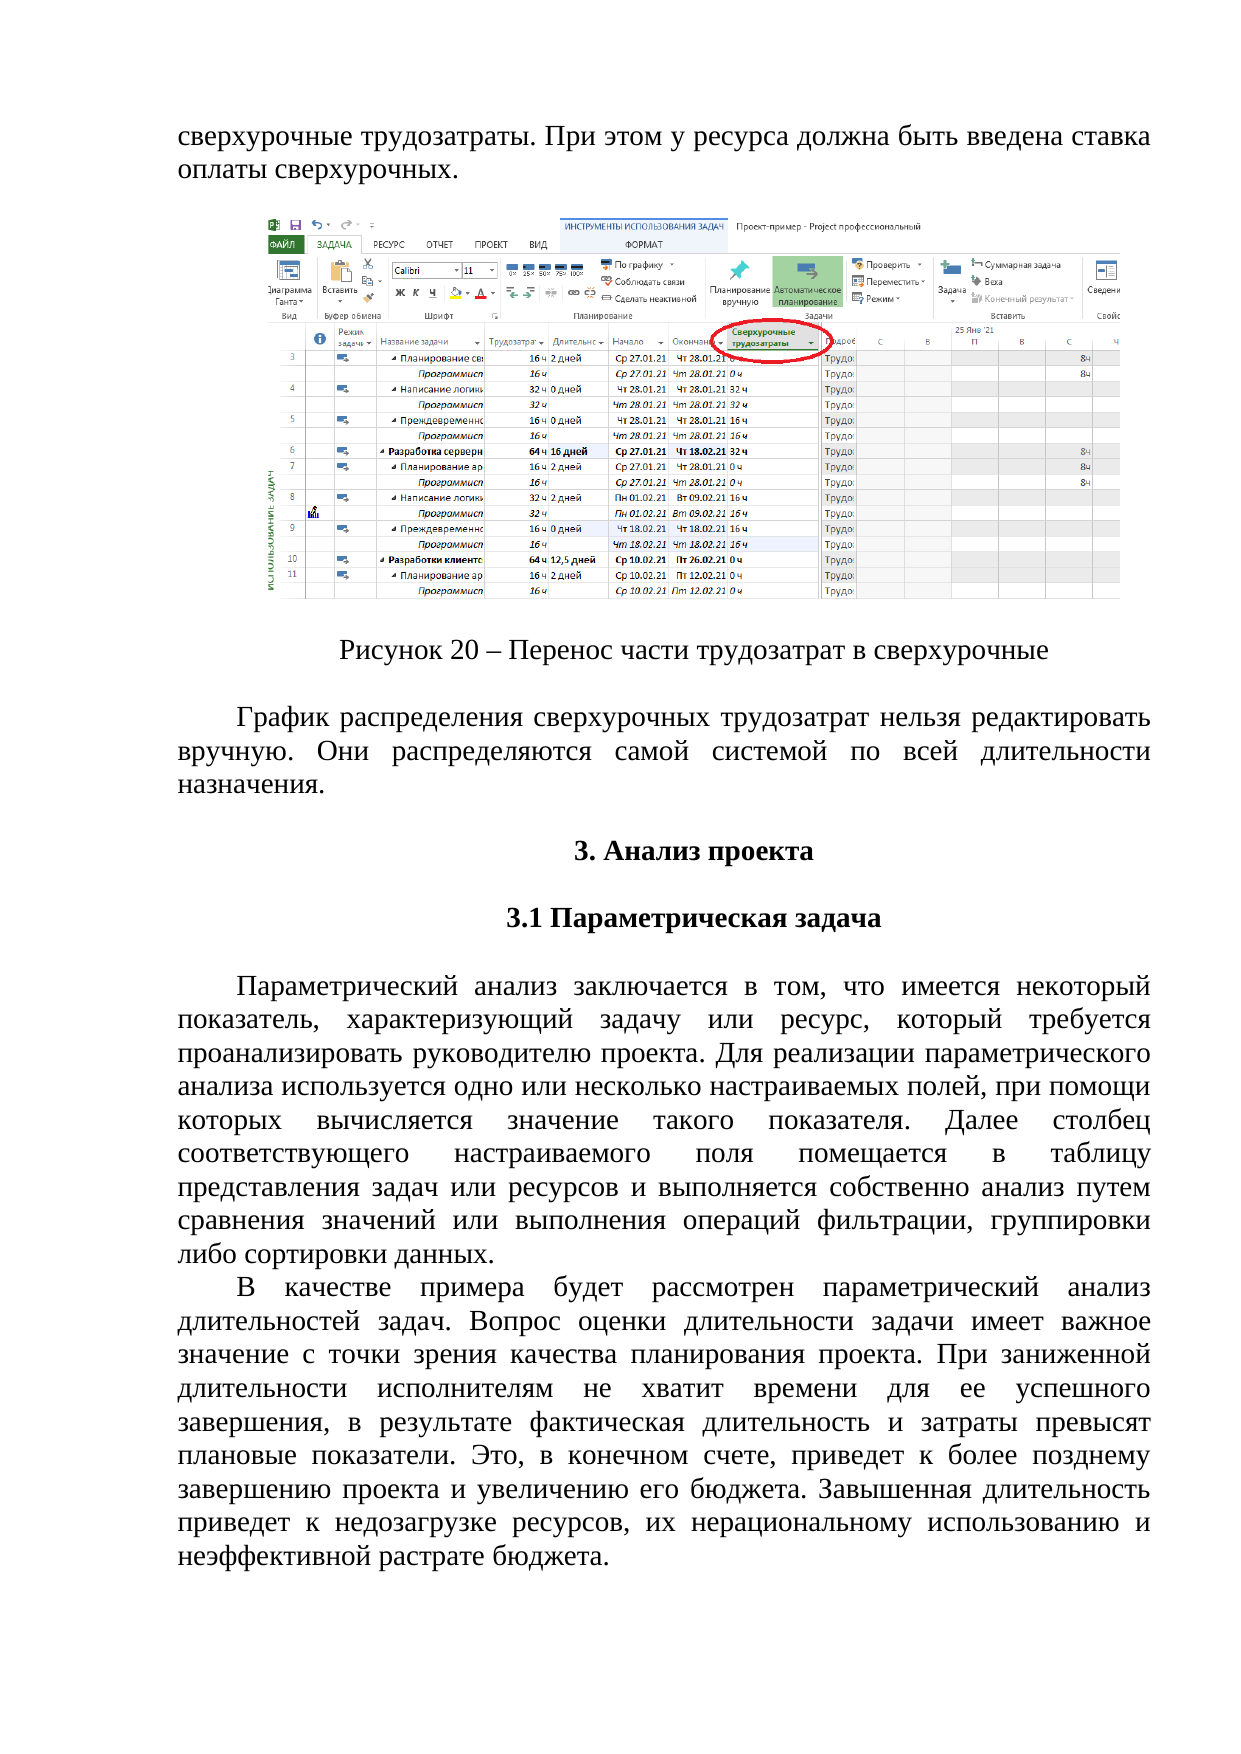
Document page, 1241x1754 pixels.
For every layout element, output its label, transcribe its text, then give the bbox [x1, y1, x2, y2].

text Рисунок 20 – Перенос части трудозатрат в сверхурочные [177, 632, 1152, 666]
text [177, 118, 1152, 185]
picture [268, 218, 1120, 599]
text 3.1 Параметрическая задача [177, 901, 1152, 934]
text 3. Анализ проекта [177, 833, 1152, 867]
text Параметрический анализ заключается в том, что имеется некоторый показатель, характеризующий задачу или ресурс, который требуется проанализировать руководителю проекта. Для реализации параметрического анализа используется одно или несколько настраиваемых полей, при помощи которых вычисляется значение такого показателя. Далее столбец соответствующего настраиваемого поля помещается в таблицу представления задач или ресурсов и выполняется собственно анализ путем сравнения значений или выполнения операций фильтрации, группировки либо сортировки данных. [177, 968, 1152, 1269]
text В качестве примера будет рассмотрен параметрический анализ длительностей задач. Вопрос оценки длительности задачи имеет важное значение с точки зрения качества планирования проекта. При заниженной длительности исполнителям не хватит времени для ее успешного завершения, в результате фактическая длительность и затраты превысят плановые показатели. Это, в конечном счете, приведет к более позднему завершению проекта и увеличению его бюджета. Завышенная длительность приведет к недозагрузке ресурсов, их нерациональному использованию и неэффективной растрате бюджета. [177, 1269, 1152, 1571]
text График распределения сверхурочных трудозатрат нельзя редактировать вручную. Они распределяются самой системой по всей длительности назначения. [177, 699, 1152, 800]
